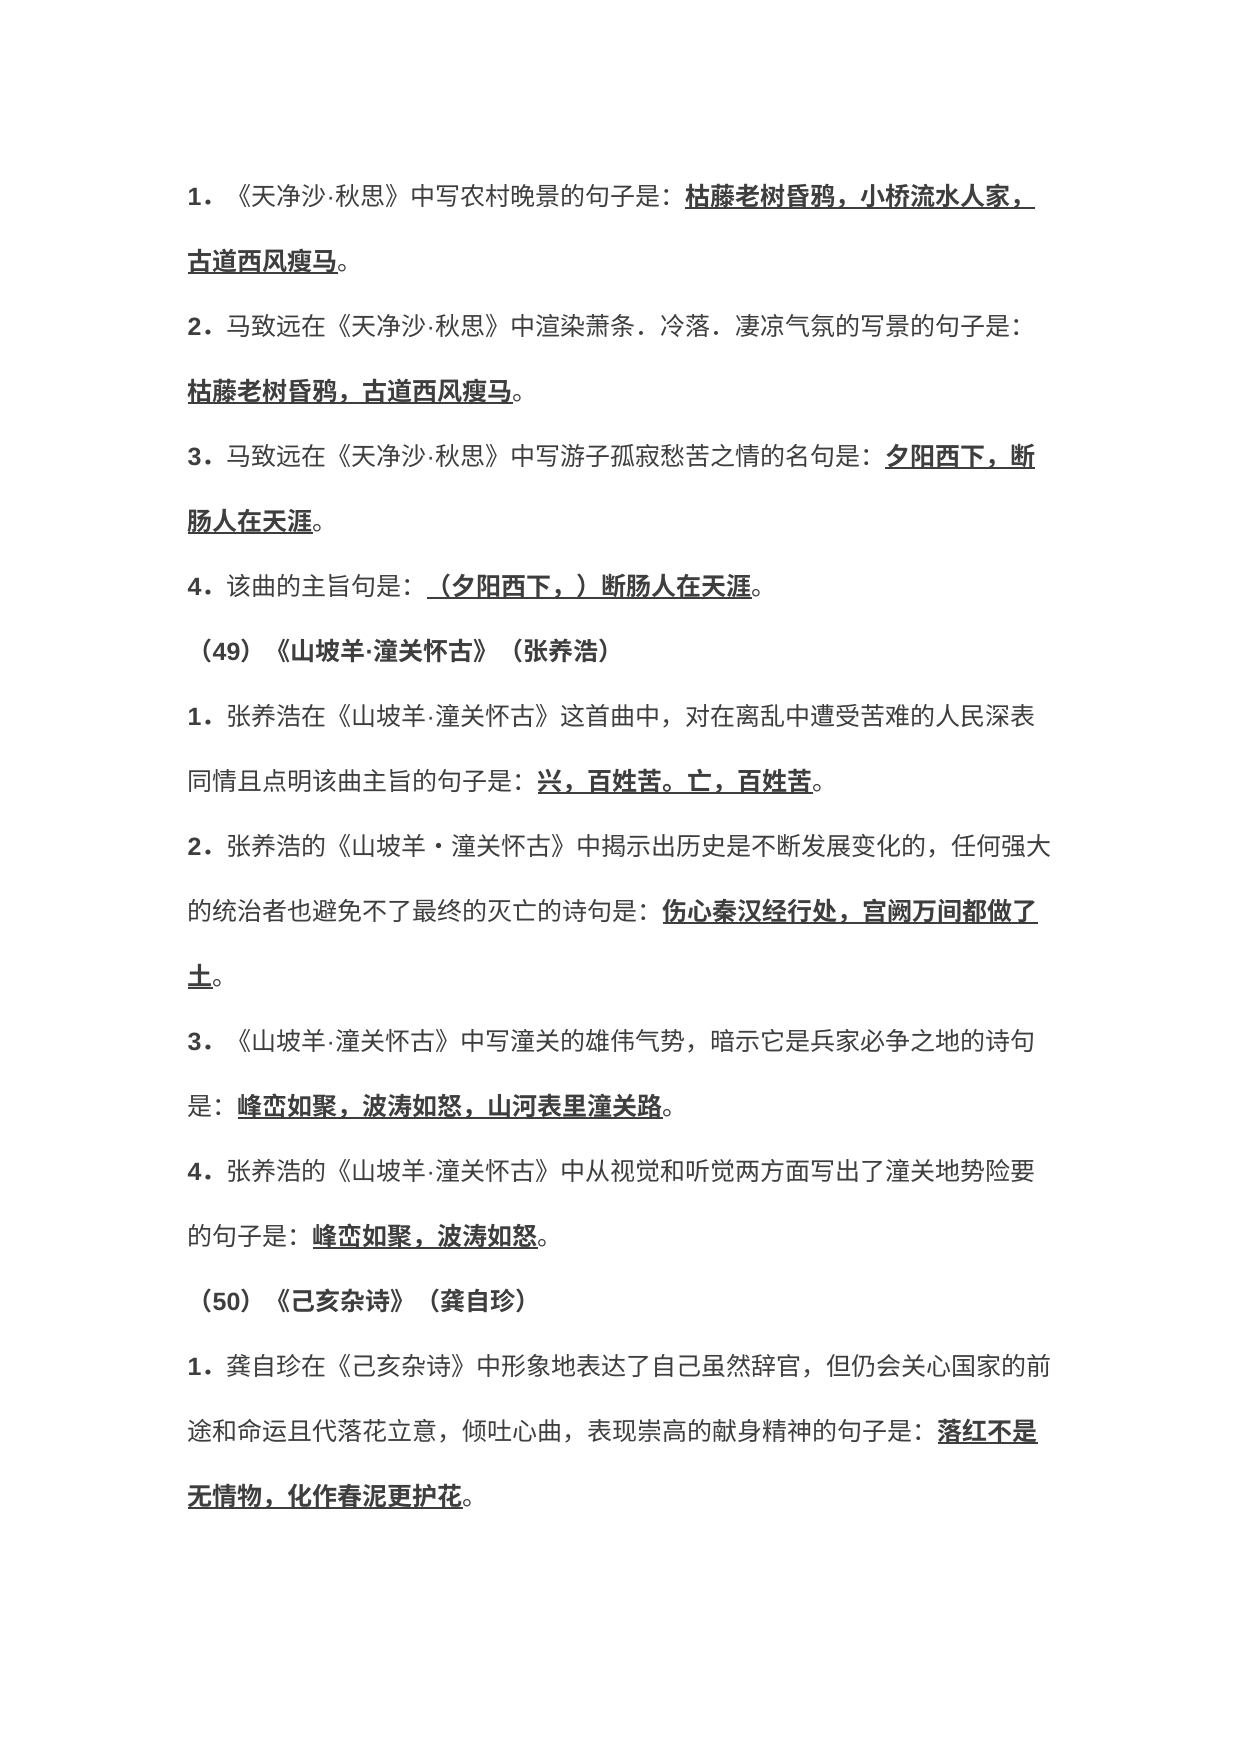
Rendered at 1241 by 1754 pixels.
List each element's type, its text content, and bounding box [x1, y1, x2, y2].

text 2．张养浩的《山坡羊•潼关怀古》中揭示出历史是不断发展变化的，任何强大的统治者也避免不了最终的灭亡的诗句是：伤心秦汉经行处，宫阙万间都做了土。 [187, 812, 1053, 1007]
text 4．该曲的主旨句是：（夕阳西下，）断肠人在天涯。 [187, 552, 1053, 617]
text 3．马致远在《天净沙·秋思》中写游子孤寂愁苦之情的名句是：夕阳西下，断肠人在天涯。 [187, 422, 1053, 552]
text （50）《己亥杂诗》（龚自珍） [187, 1267, 1053, 1332]
text 2．马致远在《天净沙·秋思》中渲染萧条．冷落．凄凉气氛的写景的句子是：枯藤老树昏鸦，古道西风瘦马。 [187, 292, 1053, 422]
text 1．张养浩在《山坡羊·潼关怀古》这首曲中，对在离乱中遭受苦难的人民深表同情且点明该曲主旨的句子是：兴，百姓苦。亡，百姓苦。 [187, 682, 1053, 812]
text 1．《天净沙·秋思》中写农村晚景的句子是：枯藤老树昏鸦，小桥流水人家，古道西风瘦马。 [187, 162, 1053, 292]
text 1．龚自珍在《己亥杂诗》中形象地表达了自己虽然辞官，但仍会关心国家的前途和命运且代落花立意，倾吐心曲，表现崇高的献身精神的句子是：落红不是无情物，化作春泥更护花。 [187, 1332, 1053, 1527]
text 4．张养浩的《山坡羊·潼关怀古》中从视觉和听觉两方面写出了潼关地势险要的句子是：峰峦如聚，波涛如怒。 [187, 1137, 1053, 1267]
text 3．《山坡羊·潼关怀古》中写潼关的雄伟气势，暗示它是兵家必争之地的诗句是：峰峦如聚，波涛如怒，山河表里潼关路。 [187, 1007, 1053, 1137]
text （49）《山坡羊·潼关怀古》（张养浩） [187, 617, 1053, 682]
